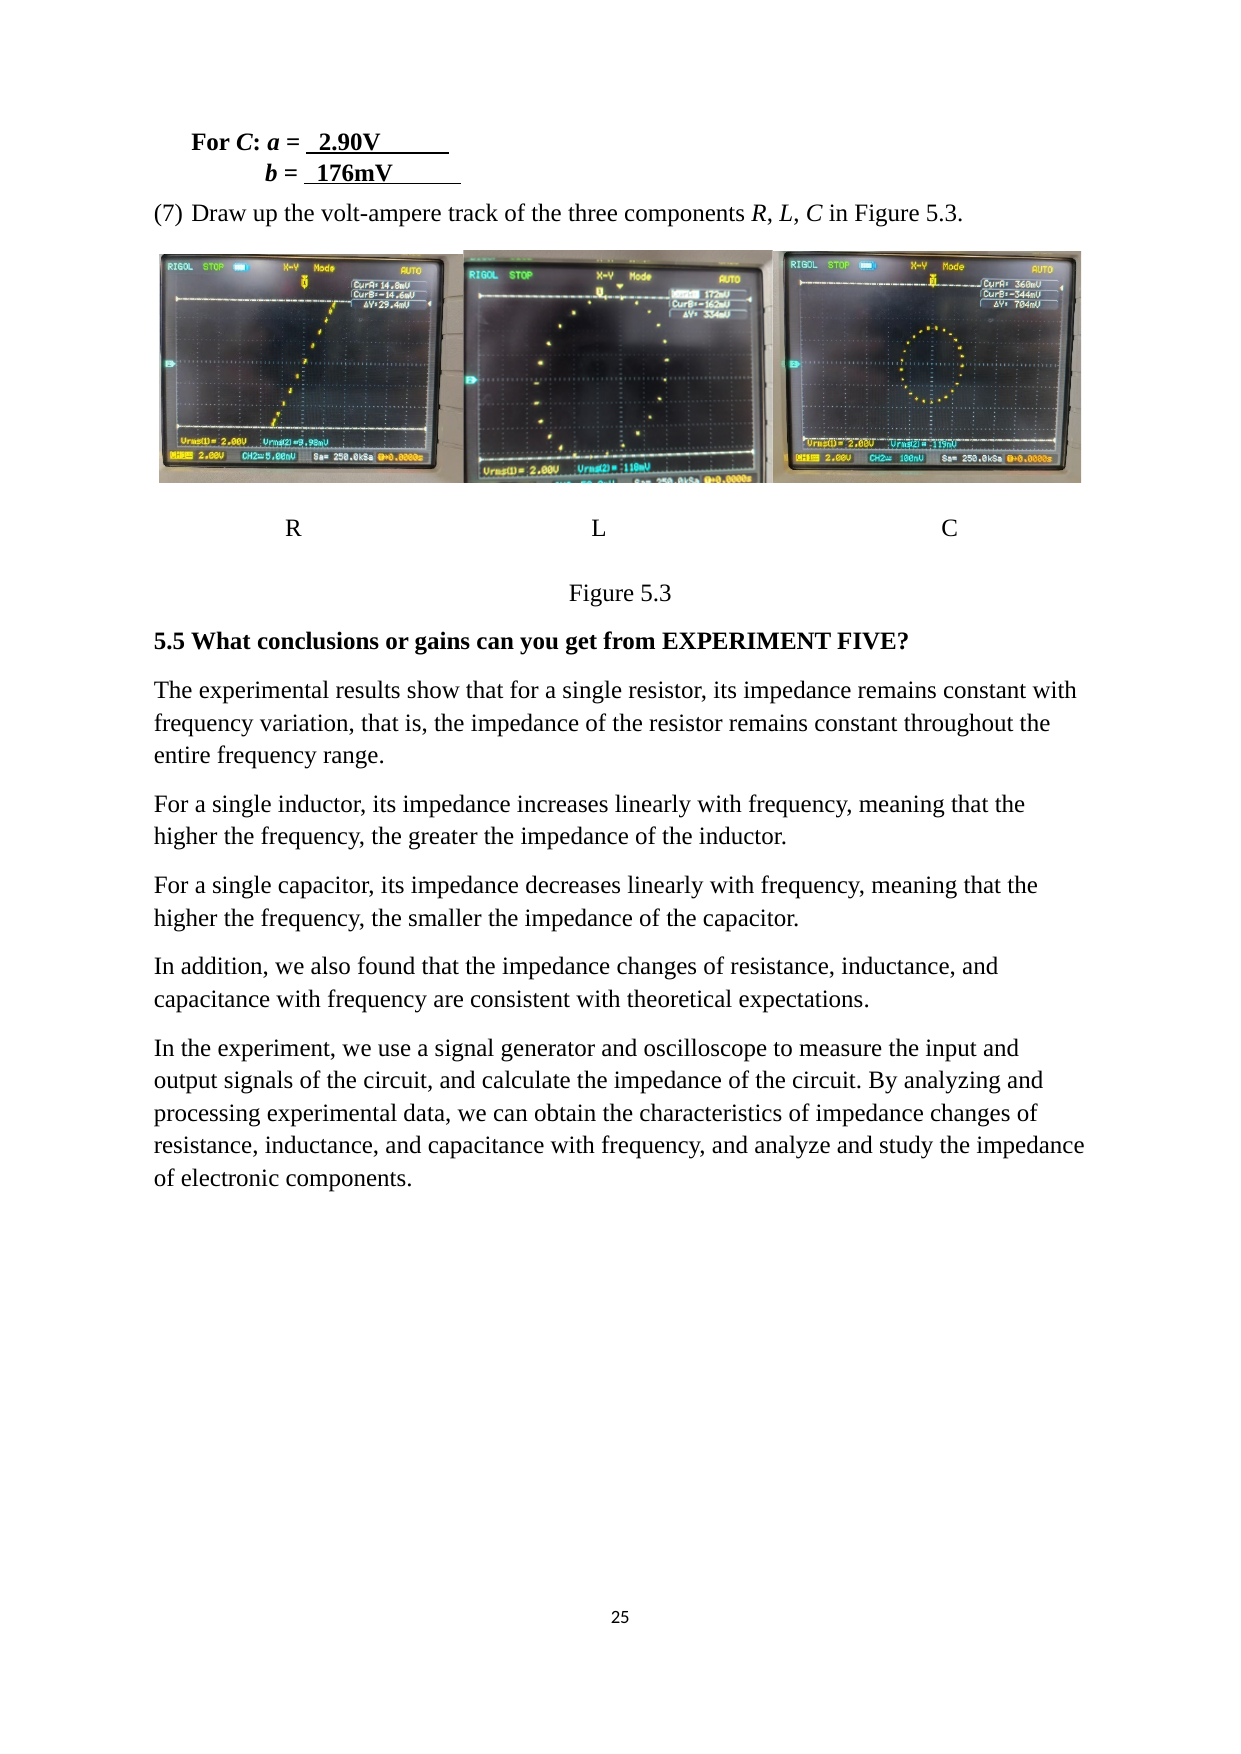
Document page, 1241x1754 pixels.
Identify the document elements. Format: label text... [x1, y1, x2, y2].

list Draw up the volt-ampere track of the three components R, L, C in Figure 5.3. [153, 198, 1087, 227]
text The experimental results show that for a single resistor, its impedance remains constant with frequency variation, that is, the impedance of the resistor remains constant throughout the entire frequency range. [153, 673, 1087, 771]
text In addition, we also found that the impedance changes of resistance, inductance, and capacitance with frequency are consistent with theoretical expectations. [153, 949, 1087, 1014]
text For a single inductor, its impedance increases linearly with frequency, meaning that the higher the frequency, the greater the impedance of the inductor. [153, 787, 1087, 852]
list What conclusions or gains can you get from EXPERIMENT FIVE? [153, 624, 1087, 657]
text In the experiment, we use a signal generator and oscilloscope to measure the input and output signals of the circuit, and calculate the impedance of the circuit. By analyzing and processing experimental data, we can obtain the characteristics of impedance changes of resistance, inductance, and capacitance with frequency, and analyze and study the impedance of electronic components. [153, 1031, 1087, 1193]
text For a single capacitor, its impedance decreases linearly with frequency, meaning that the higher the frequency, the smaller the impedance of the capacitor. [153, 868, 1087, 933]
text R L C [285, 512, 1087, 544]
list b = 176mV [191, 156, 1087, 188]
picture [159, 250, 1082, 483]
list For C: a = 2.90V [191, 127, 1087, 156]
text Figure 5.3 [153, 576, 1087, 608]
